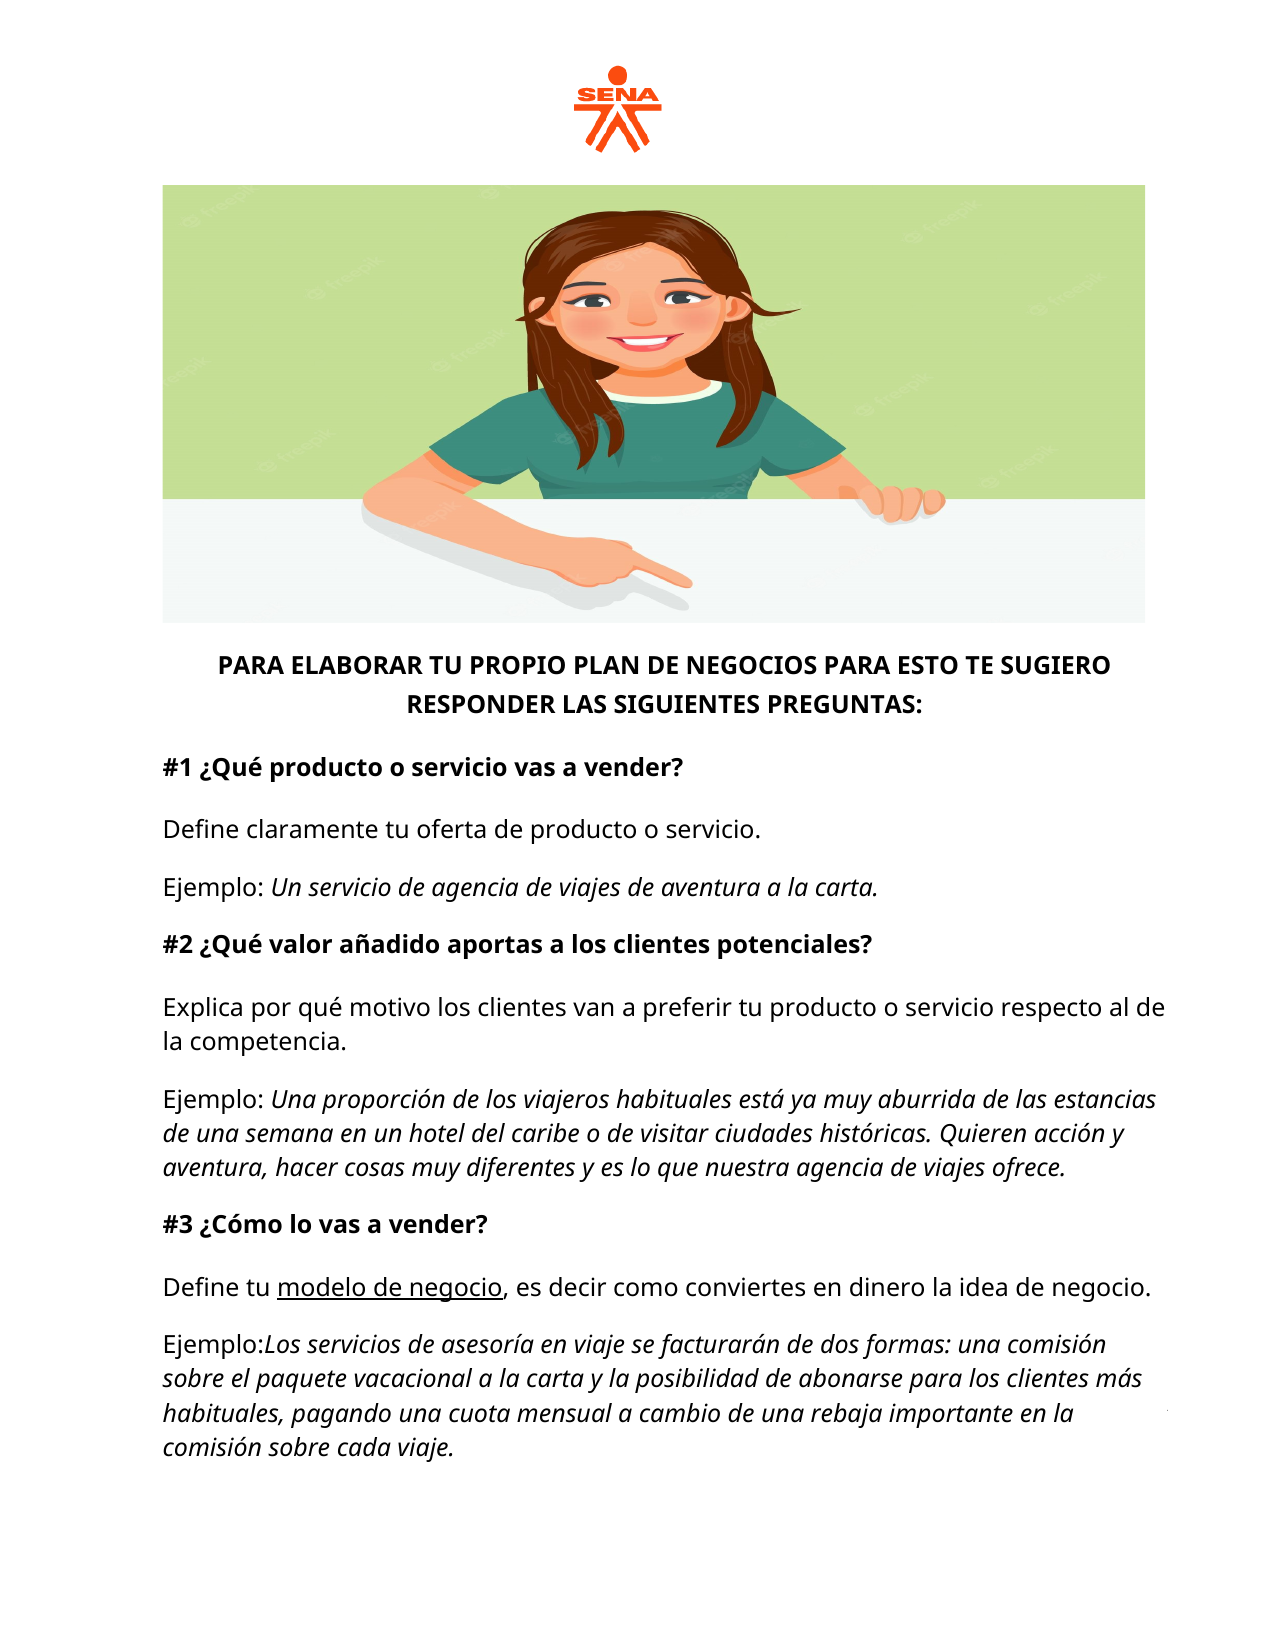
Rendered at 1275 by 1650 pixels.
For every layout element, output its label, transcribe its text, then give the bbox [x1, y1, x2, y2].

text Explica por qué motivo los clientes van a preferir tu producto o servicio respecto al de la competencia. [162, 990, 1167, 1058]
text Ejemplo: Una proporción de los viajeros habituales está ya muy aburrida de las estancias de una semana en un hotel del caribe o de visitar ciudades históricas. Quieren acción y aventura, hacer cosas muy diferentes y es lo que nuestra agencia de viajes ofrece. [162, 1081, 1167, 1183]
subtitle #3 ¿Cómo lo vas a vender? [162, 1207, 1167, 1241]
picture [162, 185, 1146, 623]
text Ejemplo:Los servicios de asesoría en viaje se facturarán de dos formas: una comisión sobre el paquete vacacional a la carta y la posibilidad de abonarse para los clientes más habituales, pagando una cuota mensual a cambio de una rebaja importante en la comisión sobre cada viaje. [162, 1327, 1167, 1463]
picture [564, 62, 668, 157]
subtitle PARA ELABORAR TU PROPIO PLAN DE NEGOCIOS PARA ESTO TE SUGIERO RESPONDER LAS SIGUIENTES PREGUNTAS: [162, 648, 1167, 721]
subtitle #2 ¿Qué valor añadido aportas a los clientes potenciales? [162, 927, 1167, 961]
subtitle #1 ¿Qué producto o servicio vas a vender? [162, 749, 1167, 784]
text Define claramente tu oferta de producto o servicio. [162, 812, 1167, 846]
text Define tu modelo de negocio, es decir como conviertes en dinero la idea de negocio. [162, 1269, 1167, 1304]
text Ejemplo: Un servicio de agencia de viajes de aventura a la carta. [162, 870, 1167, 904]
